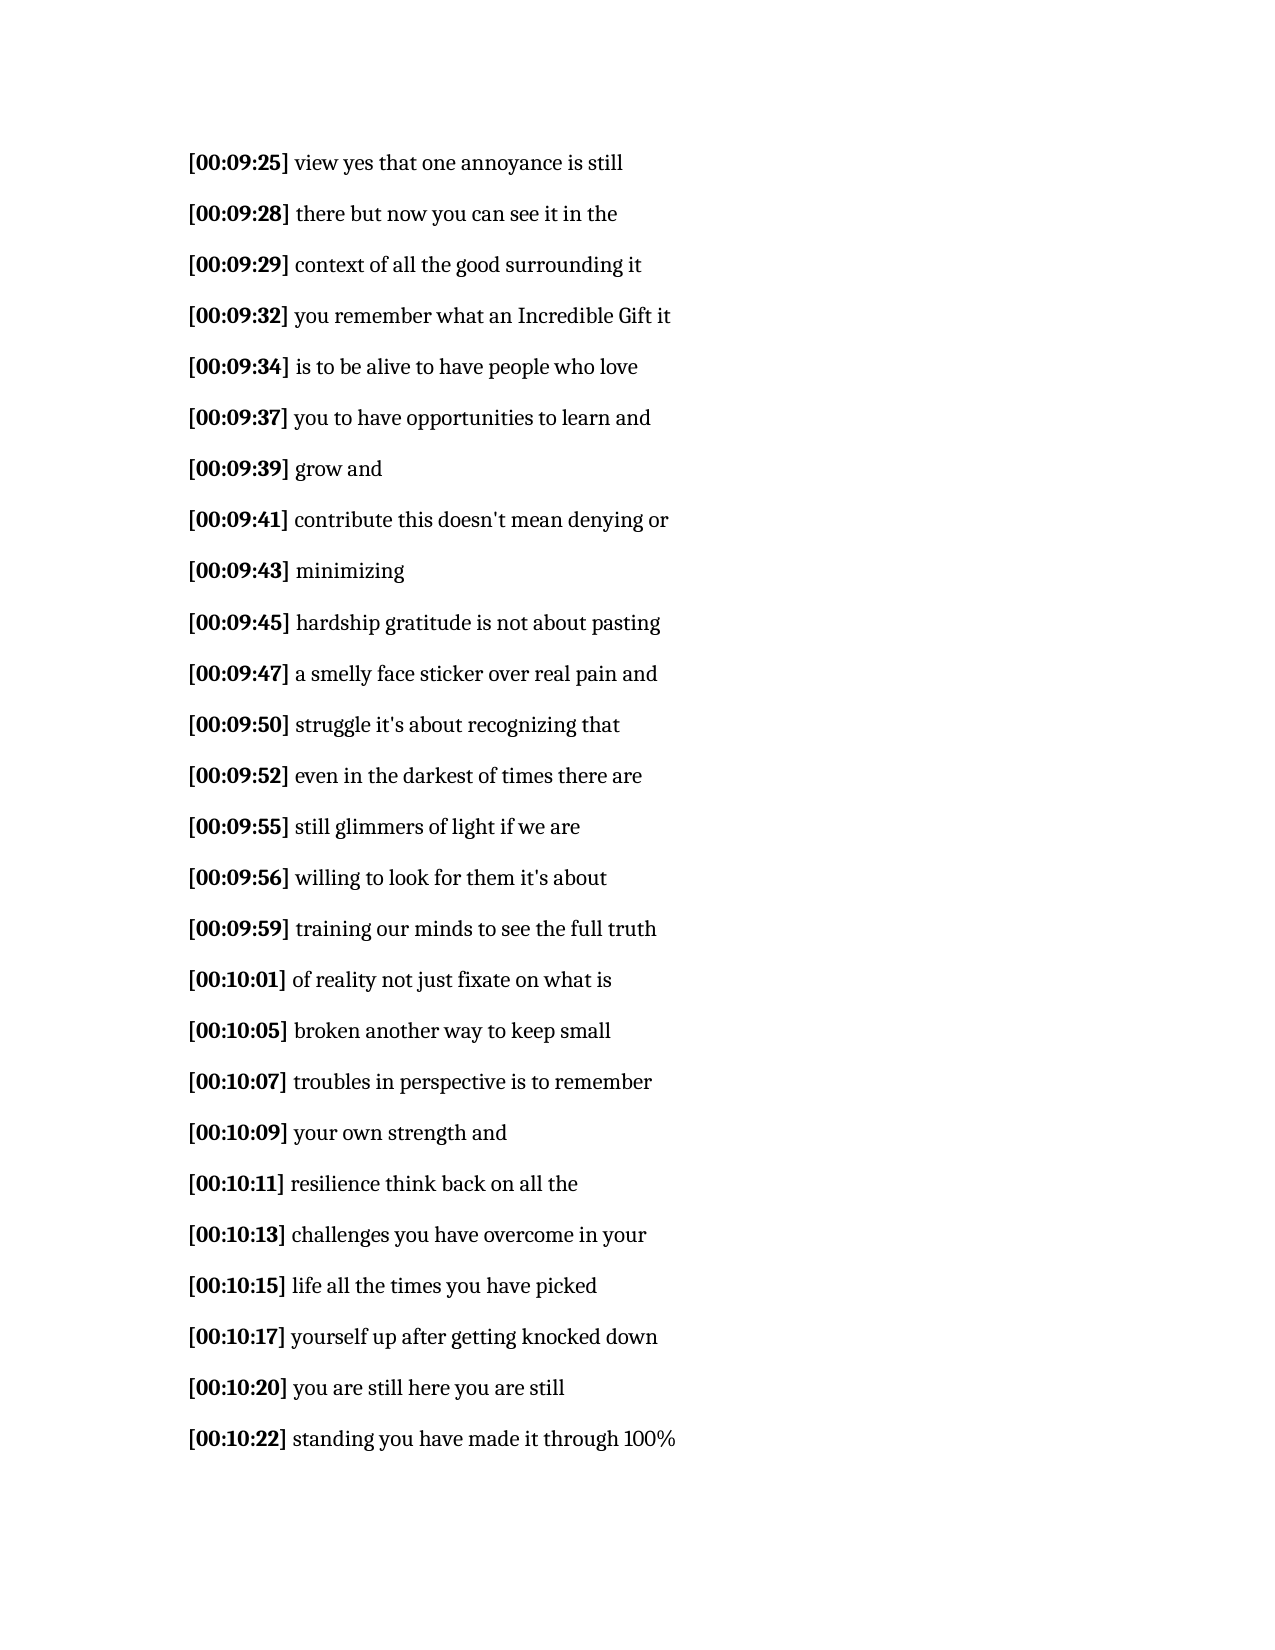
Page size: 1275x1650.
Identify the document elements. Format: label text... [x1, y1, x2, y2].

text [00:10:15] life all the times you have picked [187, 1273, 1087, 1299]
text [00:10:07] troubles in perspective is to remember [187, 1069, 1087, 1095]
text [00:09:29] context of all the good surrounding it [187, 252, 1087, 278]
text [00:10:09] your own strength and [187, 1120, 1087, 1146]
text [00:10:11] resilience think back on all the [187, 1171, 1087, 1197]
text [00:09:28] there but now you can see it in the [187, 201, 1087, 227]
text [00:09:39] grow and [187, 456, 1087, 483]
text [00:10:05] broken another way to keep small [187, 1018, 1087, 1044]
text [00:09:25] view yes that one annoyance is still [187, 150, 1087, 176]
text [00:10:01] of reality not just fixate on what is [187, 967, 1087, 993]
text [00:09:47] a smelly face sticker over real pain and [187, 660, 1087, 687]
text [00:09:41] contribute this doesn't mean denying or [187, 507, 1087, 534]
text [00:10:17] yourself up after getting knocked down [187, 1324, 1087, 1350]
text [00:09:50] struggle it's about recognizing that [187, 711, 1087, 738]
text [00:09:32] you remember what an Incredible Gift it [187, 303, 1087, 329]
text [00:09:52] even in the darkest of times there are [187, 762, 1087, 789]
text [00:09:37] you to have opportunities to learn and [187, 405, 1087, 432]
text [00:10:22] standing you have made it through 100% [187, 1426, 1087, 1452]
text [00:09:34] is to be alive to have people who love [187, 354, 1087, 381]
text [00:09:59] training our minds to see the full truth [187, 916, 1087, 942]
text [00:09:56] willing to look for them it's about [187, 864, 1087, 891]
text [00:10:20] you are still here you are still [187, 1375, 1087, 1401]
text [00:09:45] hardship gratitude is not about pasting [187, 609, 1087, 636]
text [00:09:55] still glimmers of light if we are [187, 813, 1087, 840]
text [00:10:13] challenges you have overcome in your [187, 1222, 1087, 1248]
text [00:09:43] minimizing [187, 558, 1087, 585]
